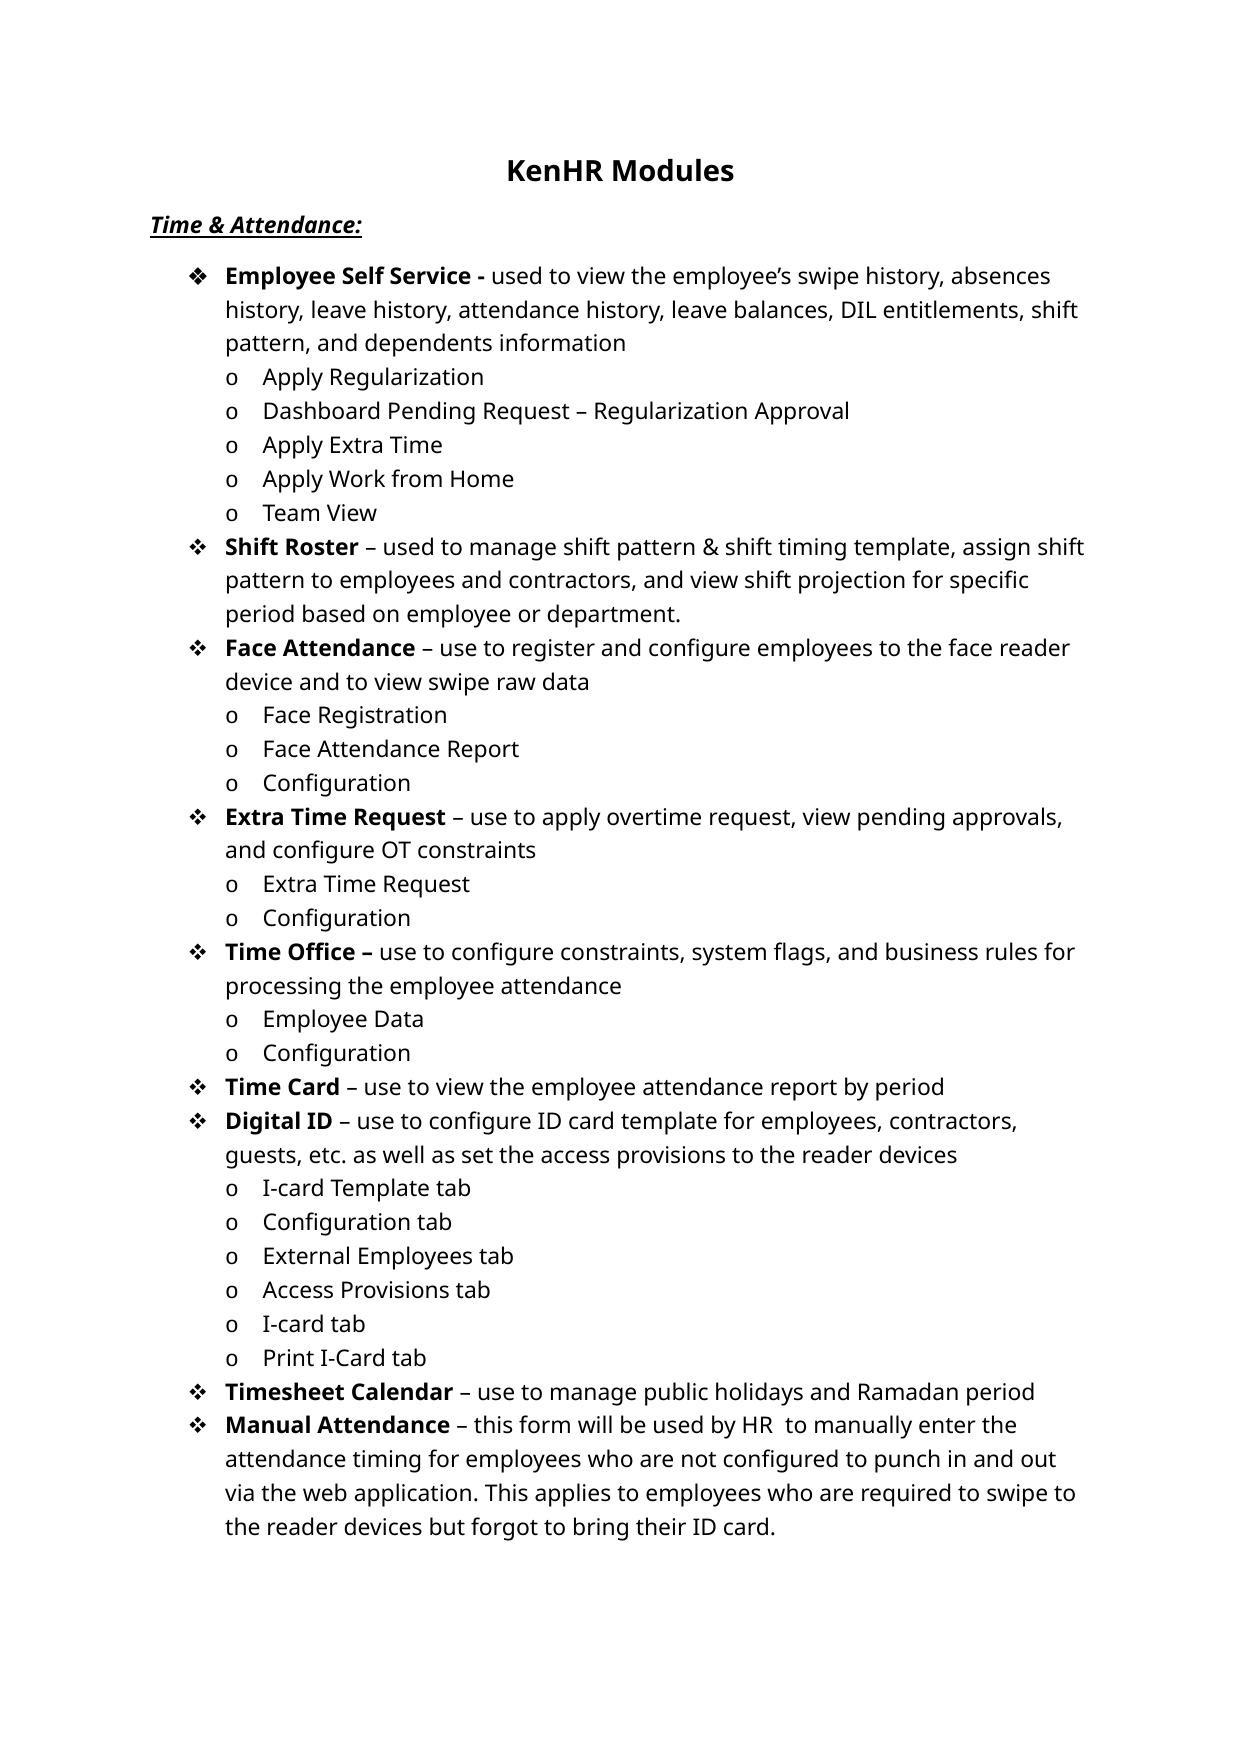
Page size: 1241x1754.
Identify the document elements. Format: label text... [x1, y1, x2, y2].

list Apply Work from Home [225, 463, 1090, 494]
list Employee Data [225, 1003, 1090, 1035]
list Employee Self Service - used to view the employee’s swipe history, absences history, leave history, attendance history, leave balances, DIL entitlements, shift pattern, and dependents information [187, 260, 1090, 359]
list Configuration tab [225, 1206, 1090, 1238]
list Configuration [225, 767, 1090, 798]
list Digital ID – use to configure ID card template for employees, contractors, guests, etc. as well as set the access provisions to the reader devices [187, 1105, 1090, 1170]
list Extra Time Request [225, 868, 1090, 899]
list Print I-Card tab [225, 1342, 1090, 1373]
list Extra Time Request – use to apply overtime request, view pending approvals, and configure OT constraints [187, 801, 1090, 866]
list Dashboard Pending Request – Regularization Approval [225, 395, 1090, 426]
text Time & Attendance: [150, 209, 1090, 241]
list Team View [225, 497, 1090, 528]
list External Employees tab [225, 1240, 1090, 1271]
list I-card Template tab [225, 1172, 1090, 1204]
list Access Provisions tab [225, 1274, 1090, 1305]
list Apply Regularization [225, 361, 1090, 392]
list Configuration [225, 1037, 1090, 1069]
list I-card tab [225, 1308, 1090, 1339]
list Time Card – use to view the employee attendance report by period [187, 1071, 1090, 1102]
list Timesheet Calendar – use to manage public holidays and Ramadan period [187, 1376, 1090, 1407]
list Time Office – use to configure constraints, system flags, and business rules for processing the employee attendance [187, 936, 1090, 1001]
list Face Attendance Report [225, 733, 1090, 764]
list Shift Roster – used to manage shift pattern & shift timing template, assign shift pattern to employees and contractors, and view shift projection for specific period based on employee or department. [187, 530, 1090, 629]
list Face Registration [225, 699, 1090, 731]
list Manual Attendance – this form will be used by HR to manually enter the attendance timing for employees who are not configured to punch in and out via the web application. This applies to employees who are required to swipe to the reader devices but forgot to bring their ID card. [187, 1409, 1090, 1542]
list Apply Extra Time [225, 429, 1090, 460]
list Face Attendance – use to register and configure employees to the face reader device and to view swipe raw data [187, 632, 1090, 697]
text KenHR Modules [150, 150, 1090, 190]
list Configuration [225, 902, 1090, 933]
